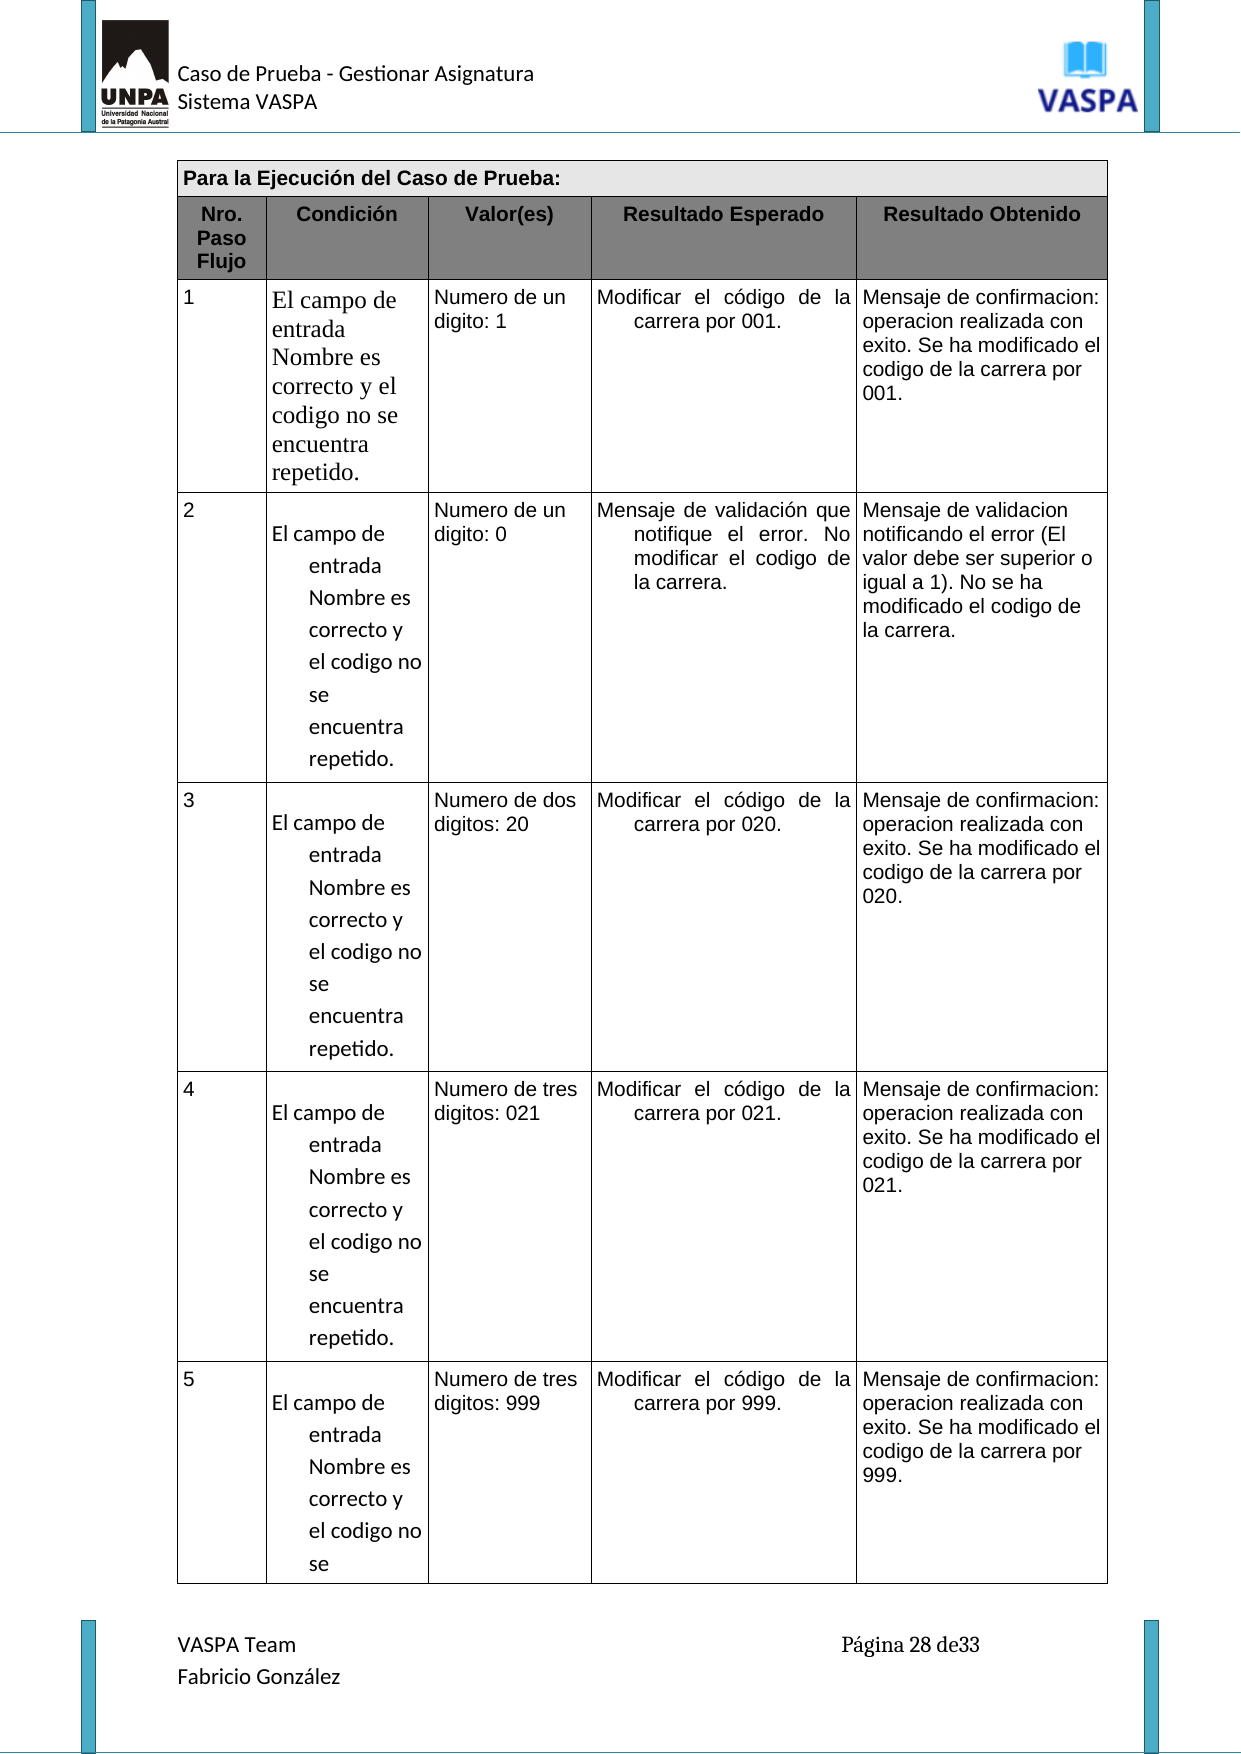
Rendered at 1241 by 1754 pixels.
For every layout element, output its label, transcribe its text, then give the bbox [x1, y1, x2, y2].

table_cell Numero de tres digitos: 021 [429, 1072, 591, 1361]
table_cell Valor(es) [429, 197, 591, 279]
table_cell Mensaje de confirmacion: operacion realizada con exito. Se ha modificado el codigo de la carrera por 999. [857, 1362, 1107, 1582]
table_cell El campo de entrada Nombre es correcto y el codigo no se encuentra repetido. [267, 280, 428, 492]
table_cell Modificar el código de la carrera por 020. [592, 783, 856, 1071]
table_cell Condición [267, 197, 428, 279]
table_cell Numero de un digito: 1 [429, 280, 591, 492]
table_cell El campo de entrada Nombre es correcto y el codigo no se encuentra repetido. [267, 783, 428, 1071]
table_cell Numero de tres digitos: 999 [429, 1362, 591, 1582]
table_cell 1 [178, 280, 266, 492]
table_cell Mensaje de validación que notifique el error. No modificar el codigo de la carrera. [592, 493, 856, 782]
table_cell El campo de entrada Nombre es correcto y el codigo no se encuentra repetido. [267, 1072, 428, 1361]
table_cell Modificar el código de la carrera por 001. [592, 280, 856, 492]
picture [100, 18, 170, 129]
table_cell Modificar el código de la carrera por 999. [592, 1362, 856, 1582]
table_cell Nro. Paso Flujo [178, 197, 266, 279]
table_cell 2 [178, 493, 266, 782]
table_cell El campo de entrada Nombre es correcto y el codigo no se encuentra repetido. [267, 1362, 428, 1582]
table_cell Modificar el código de la carrera por 021. [592, 1072, 856, 1361]
table_cell Numero de un digito: 0 [429, 493, 591, 782]
table_cell Para la Ejecución del Caso de Prueba: [178, 161, 1107, 196]
table_cell Mensaje de confirmacion: operacion realizada con exito. Se ha modificado el codigo de la carrera por 021. [857, 1072, 1107, 1361]
table_cell 5 [178, 1362, 266, 1582]
table_cell Resultado Obtenido [857, 197, 1107, 279]
table_cell Numero de dos digitos: 20 [429, 783, 591, 1071]
table_cell Mensaje de confirmacion: operacion realizada con exito. Se ha modificado el codigo de la carrera por 001. [857, 280, 1107, 492]
picture [1032, 21, 1143, 132]
table_cell El campo de entrada Nombre es correcto y el codigo no se encuentra repetido. [267, 493, 428, 782]
table_cell Mensaje de validacion notificando el error (El valor debe ser superior o igual a 1). No se ha modificado el codigo de la carrera. [857, 493, 1107, 782]
table_cell 4 [178, 1072, 266, 1361]
table_cell Resultado Esperado [592, 197, 856, 279]
table_cell 3 [178, 783, 266, 1071]
table_cell Mensaje de confirmacion: operacion realizada con exito. Se ha modificado el codigo de la carrera por 020. [857, 783, 1107, 1071]
